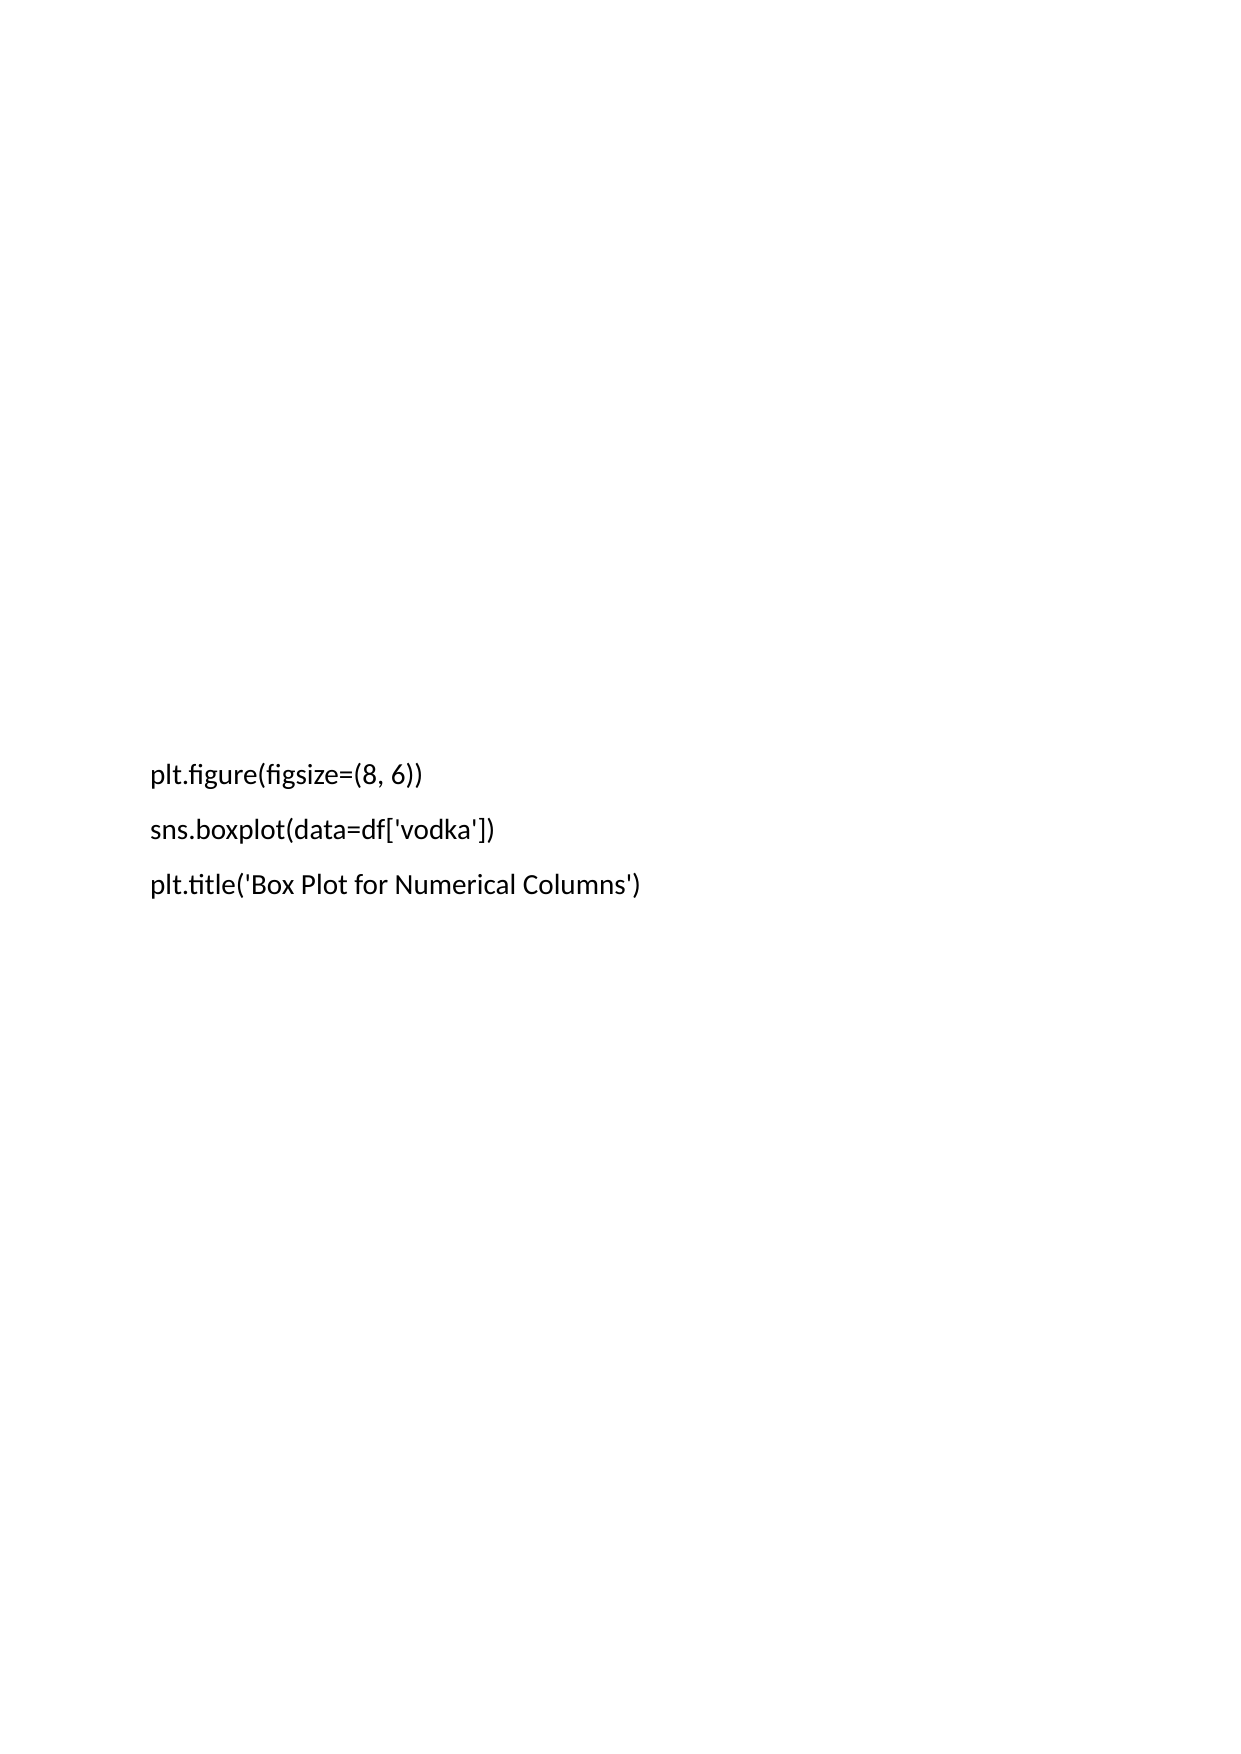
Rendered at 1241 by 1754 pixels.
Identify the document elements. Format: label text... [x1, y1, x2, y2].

text sns.boxplot(data=df['vodka']) [150, 811, 1090, 847]
text plt.figure(figsize=(8, 6)) [150, 756, 1090, 792]
text plt.title('Box Plot for Numerical Columns') [150, 866, 1090, 902]
